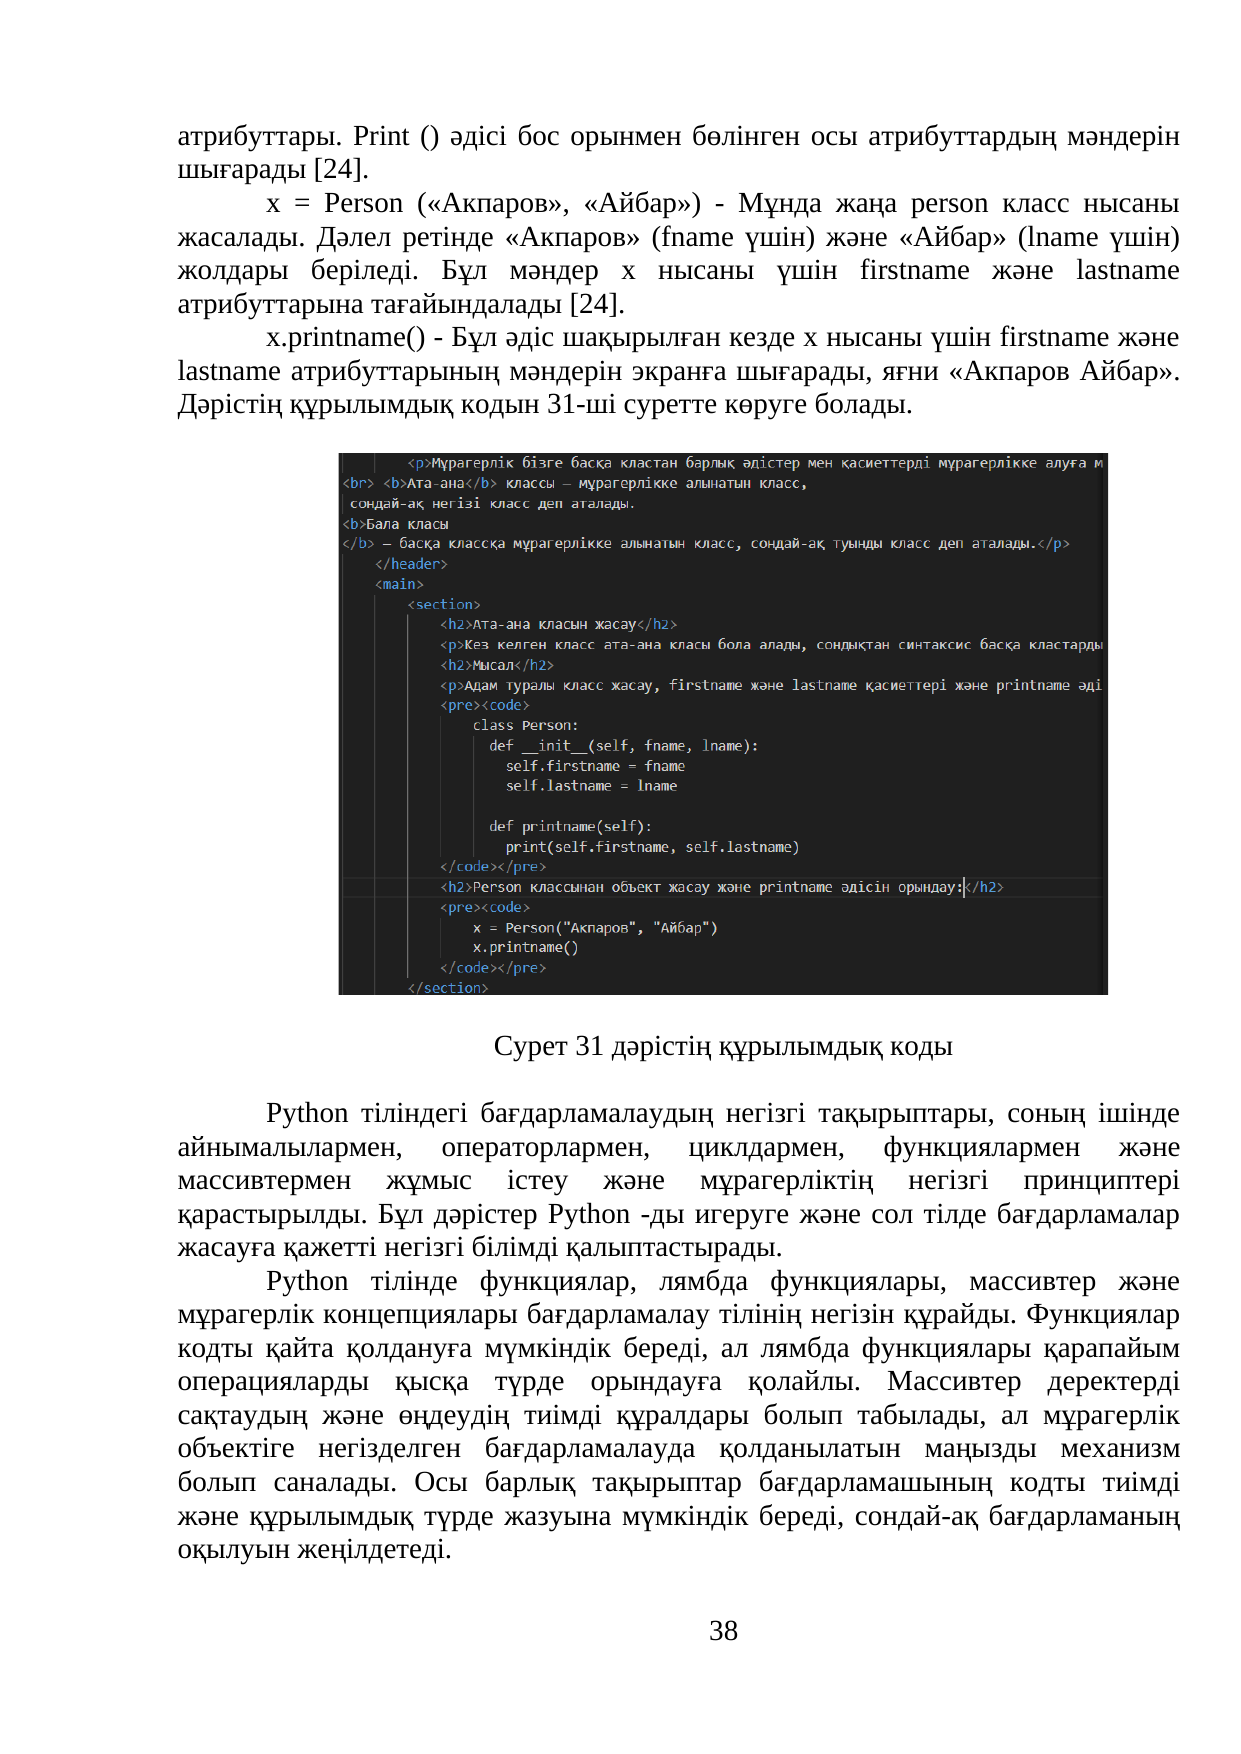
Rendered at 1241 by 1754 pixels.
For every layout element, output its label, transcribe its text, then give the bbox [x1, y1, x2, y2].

text x = Person («Акпаров», «Айбар») - Мұнда жаңа person класс нысаны жасалады. Дәлел ретінде «Акпаров» (fname үшін) және «Айбар» (lname үшін) жолдары беріледі. Бұл мәндер x нысаны үшін firstname және lastname атрибуттарына тағайындалады [24]. [177, 185, 1181, 319]
text Сурет 31 дәрістің құрылымдық коды [177, 1028, 1181, 1062]
picture [338, 453, 1109, 995]
text Python тіліндегі бағдарламалаудың негізгі тақырыптары, соның ішінде айнымалылармен, операторлармен, циклдармен, функциялармен және массивтермен жұмыс істеу және мұрагерліктің негізгі принциптері қарастырылды. Бұл дәрістер Python -ды игеруге және сол тілде бағдарламалар жасауға қажетті негізгі білімді қалыптастырады. [177, 1095, 1181, 1263]
text x.printname() - Бұл әдіс шақырылған кезде x нысаны үшін firstname және lastname атрибуттарының мәндерін экранға шығарады, яғни «Акпаров Айбар». Дәрістің құрылымдық кодын 31-ші суретте көруге болады. [177, 319, 1181, 420]
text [177, 118, 1181, 185]
text Python тілінде функциялар, лямбда функциялары, массивтер және мұрагерлік концепциялары бағдарламалау тілінің негізін құрайды. Функциялар кодты қайта қолдануға мүмкіндік береді, ал лямбда функциялары қарапайым операцияларды қысқа түрде орындауға қолайлы. Массивтер деректерді сақтаудың және өңдеудің тиімді құралдары болып табылады, ал мұрагерлік объектіге негізделген бағдарламалауда қолданылатын маңызды механизм болып саналады. Осы барлық тақырыптар бағдарламашының кодты тиімді және құрылымдық түрде жазуына мүмкіндік береді, сондай-ақ бағдарламаның оқылуын жеңілдетеді. [177, 1263, 1181, 1565]
